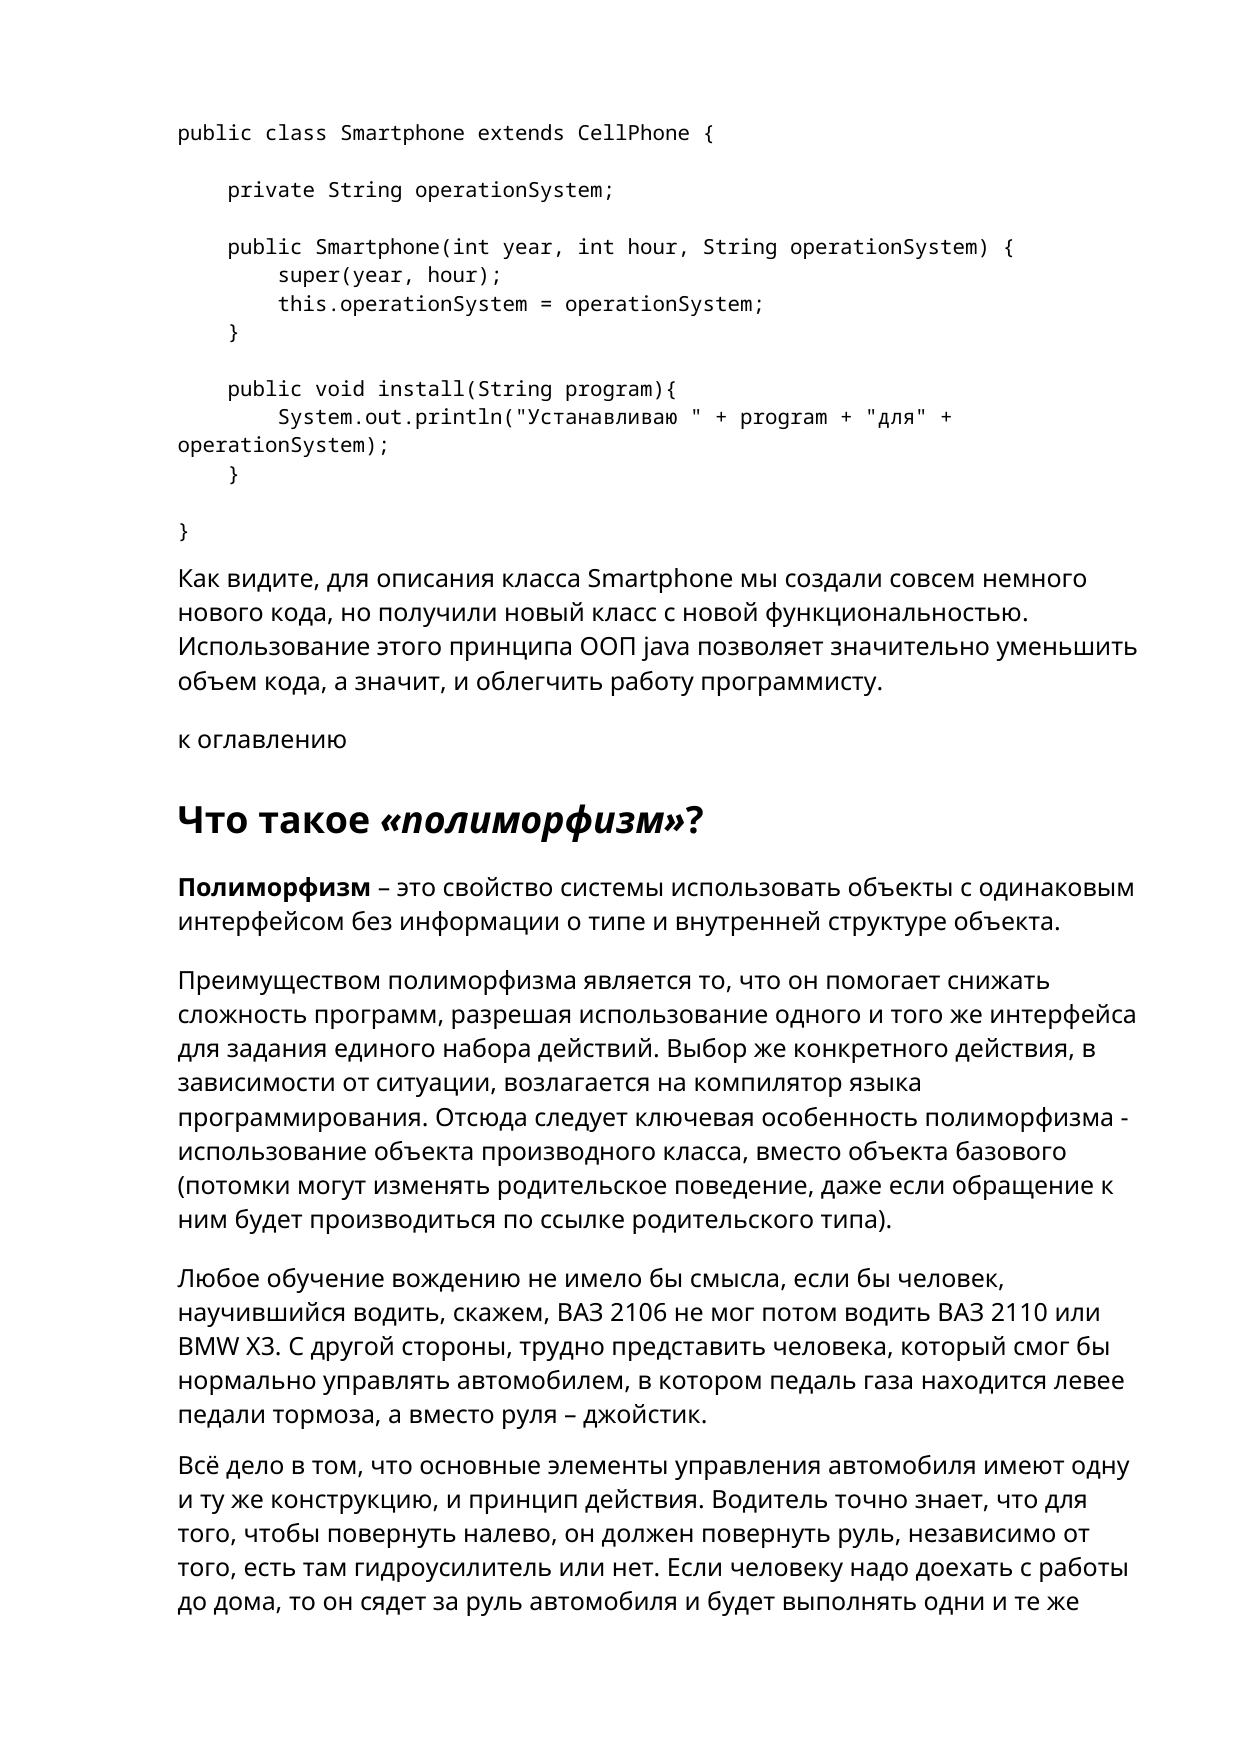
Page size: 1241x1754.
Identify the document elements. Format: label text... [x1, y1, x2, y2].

text Любое обучение вождению не имело бы смысла, если бы человек, научившийся водить, скажем, ВАЗ 2106 не мог потом водить ВАЗ 2110 или BMW X3. С другой стороны, трудно представить человека, который смог бы нормально управлять автомобилем, в котором педаль газа находится левее педали тормоза, а вместо руля – джойстик. [177, 1260, 1152, 1431]
text this.operationSystem = operationSystem; [177, 289, 1152, 317]
text Как видите, для описания класса Smartphone мы создали совсем немного нового кода, но получили новый класс с новой функциональностью. Использование этого принципа ООП java позволяет значительно уменьшить объем кода, а значит, и облегчить работу программисту. [177, 561, 1152, 697]
text Что такое «полиморфизм»? [177, 794, 1152, 845]
text public void install(String program){ [177, 374, 1152, 402]
text System.out.println("Устанавливаю " + program + "для" + operationSystem); [177, 402, 1152, 459]
text private String operationSystem; [177, 175, 1152, 203]
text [177, 1447, 1152, 1618]
text public class Smartphone extends CellPhone { [177, 118, 1152, 147]
text public Smartphone(int year, int hour, String operationSystem) { [177, 232, 1152, 260]
text } [177, 317, 1152, 346]
text Полиморфизм – это свойство системы использовать объекты с одинаковым интерфейсом без информации о типе и внутренней структуре объекта. [177, 870, 1152, 938]
text к оглавлению [177, 722, 1152, 756]
text Преимуществом полиморфизма является то, что он помогает снижать сложность программ, разрешая использование одного и того же интерфейса для задания единого набора действий. Выбор же конкретного действия, в зависимости от ситуации, возлагается на компилятор языка программирования. Отсюда следует ключевая особенность полиморфизма - использование объекта производного класса, вместо объекта базового (потомки могут изменять родительское поведение, даже если обращение к ним будет производиться по ссылке родительского типа). [177, 963, 1152, 1235]
text super(year, hour); [177, 260, 1152, 289]
text } [177, 459, 1152, 487]
text } [177, 516, 1152, 544]
